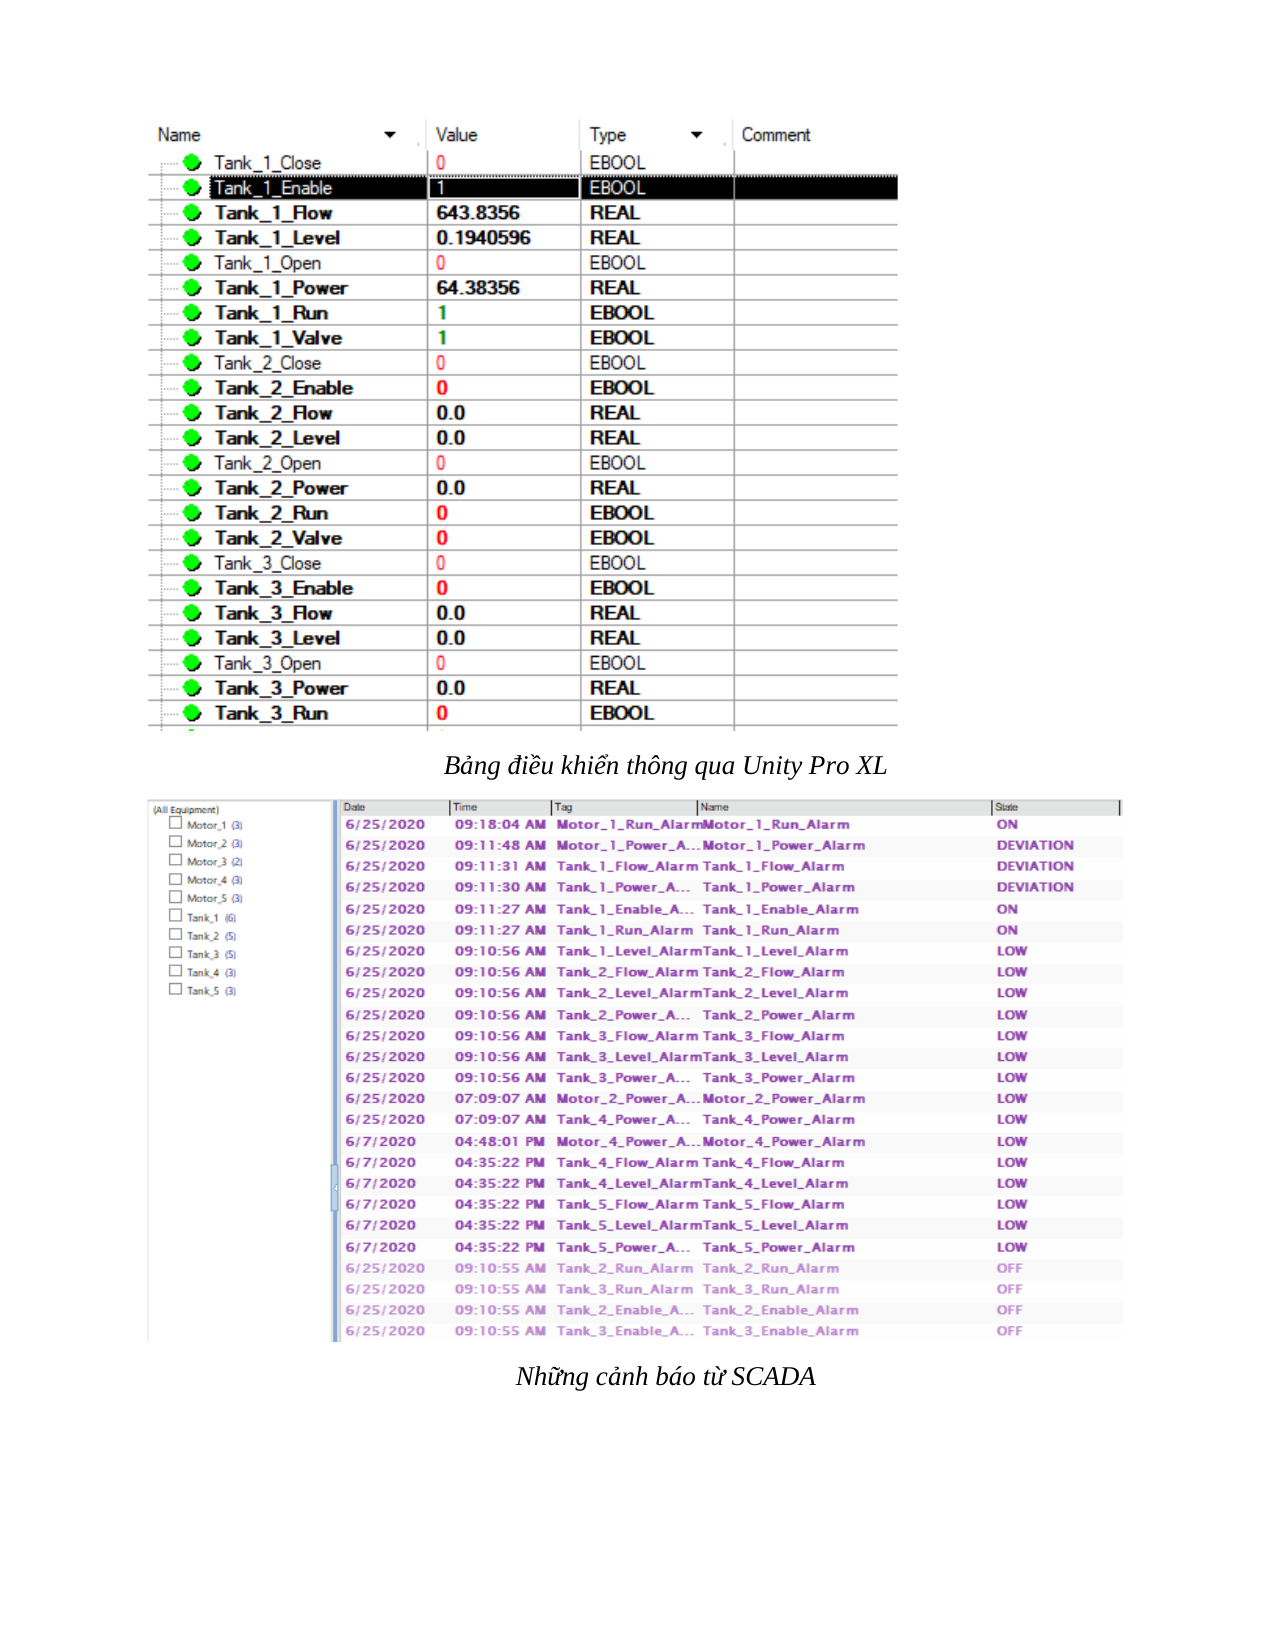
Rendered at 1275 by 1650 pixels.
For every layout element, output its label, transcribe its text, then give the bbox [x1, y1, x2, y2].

text Những cảnh báo từ SCADA [148, 1360, 1186, 1391]
text Bảng điều khiển thông qua Unity Pro XL [148, 749, 1186, 781]
picture [147, 118, 898, 731]
picture [147, 799, 1123, 1342]
